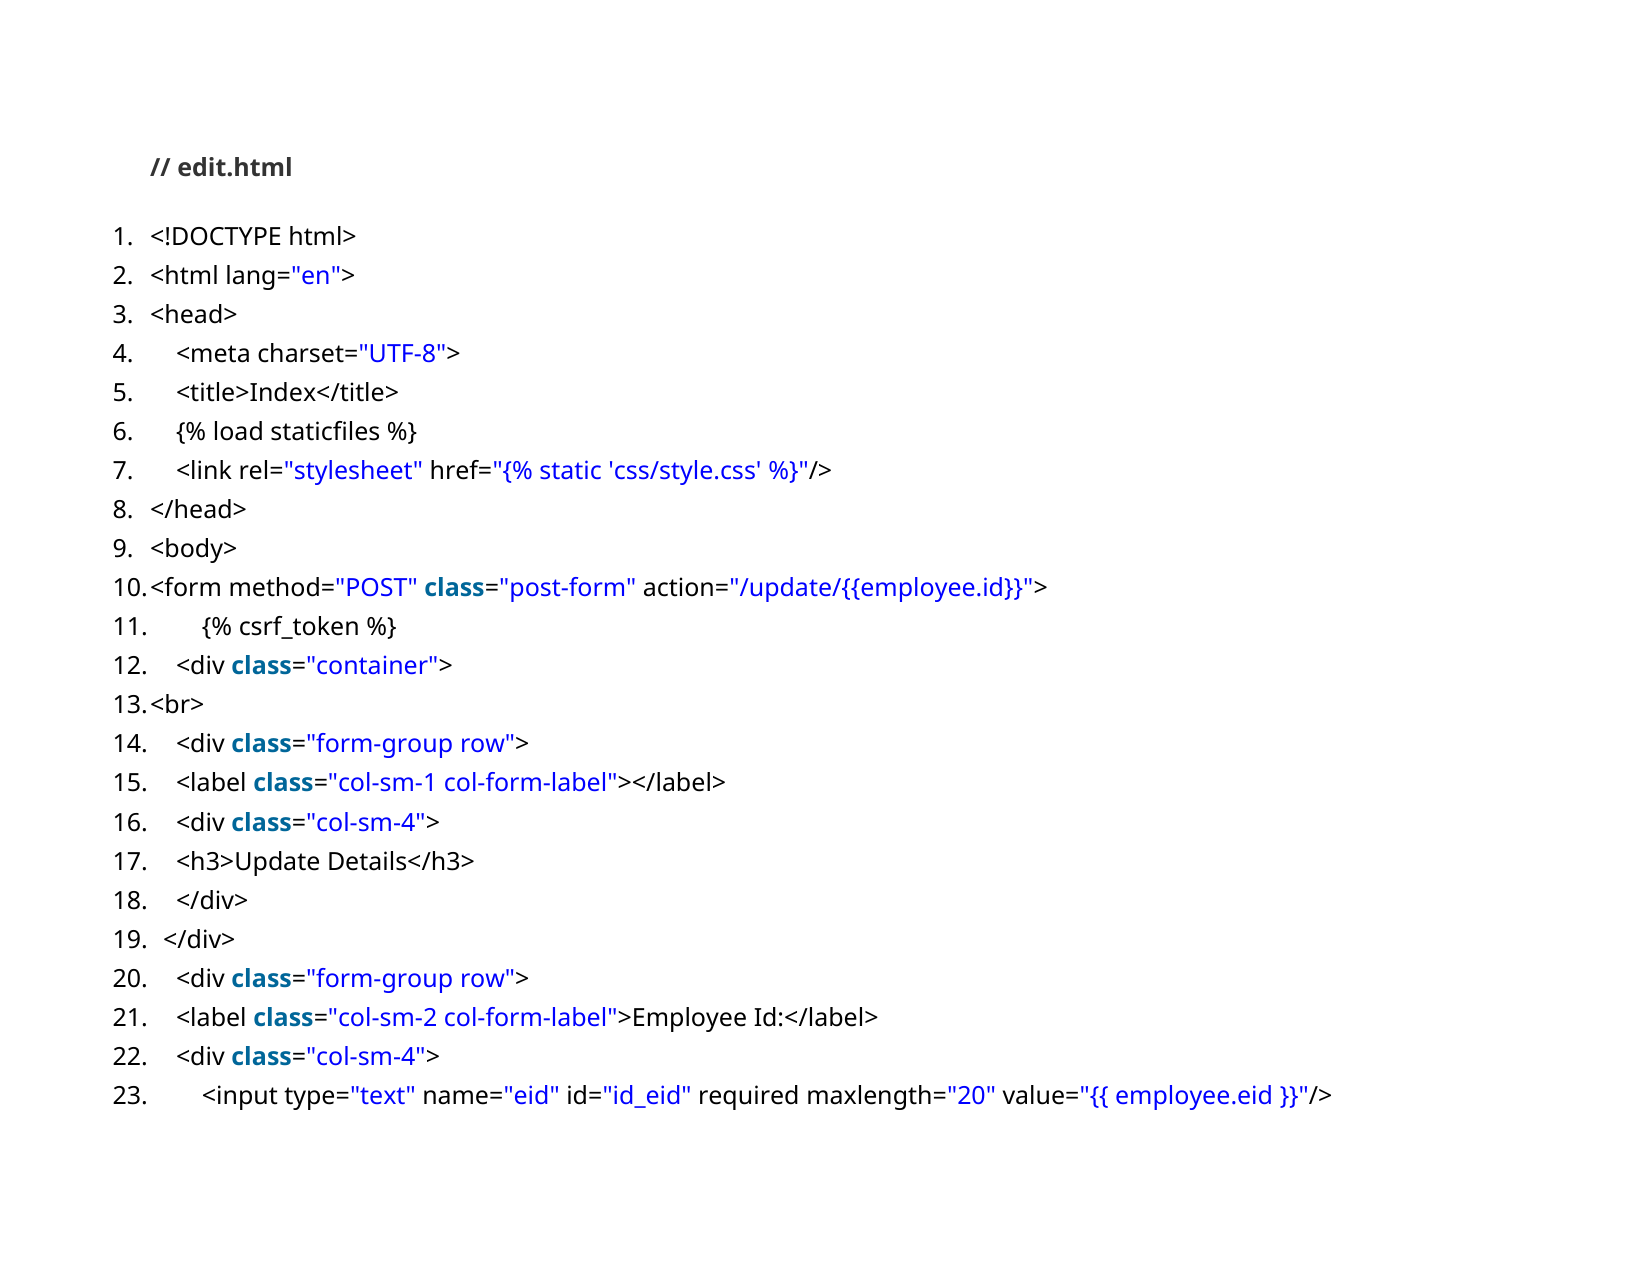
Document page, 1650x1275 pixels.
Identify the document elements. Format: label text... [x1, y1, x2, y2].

list </div> [112, 916, 1500, 955]
text // edit.html [150, 150, 1500, 184]
list <div class="form-group row"> [112, 955, 1500, 994]
list {% csrf_token %} [112, 604, 1500, 643]
list <div class="col-sm-4"> [112, 799, 1500, 838]
list </head> [112, 487, 1500, 526]
list <title>Index</title> [112, 369, 1500, 408]
list <input type="text" name="eid" id="id_eid" required maxlength="20" value="{{ employee.eid }}"/> [112, 1073, 1500, 1112]
list <div class="form-group row"> [112, 721, 1500, 760]
list <div class="container"> [112, 643, 1500, 682]
list <head> [112, 291, 1500, 330]
list <link rel="stylesheet" href="{% static 'css/style.css' %}"/> [112, 448, 1500, 487]
list <div class="col-sm-4"> [112, 1033, 1500, 1073]
list <h3>Update Details</h3> [112, 838, 1500, 877]
list <body> [112, 526, 1500, 565]
list {% load staticfiles %} [112, 408, 1500, 448]
list <label class="col-sm-2 col-form-label">Employee Id:</label> [112, 994, 1500, 1033]
list <html lang="en"> [112, 252, 1500, 291]
list <form method="POST" class="post-form" action="/update/{{employee.id}}"> [112, 565, 1500, 604]
list <br> [112, 682, 1500, 721]
list <label class="col-sm-1 col-form-label"></label> [112, 760, 1500, 799]
list </div> [112, 877, 1500, 916]
list <meta charset="UTF-8"> [112, 330, 1500, 369]
list <!DOCTYPE html> [112, 213, 1500, 252]
